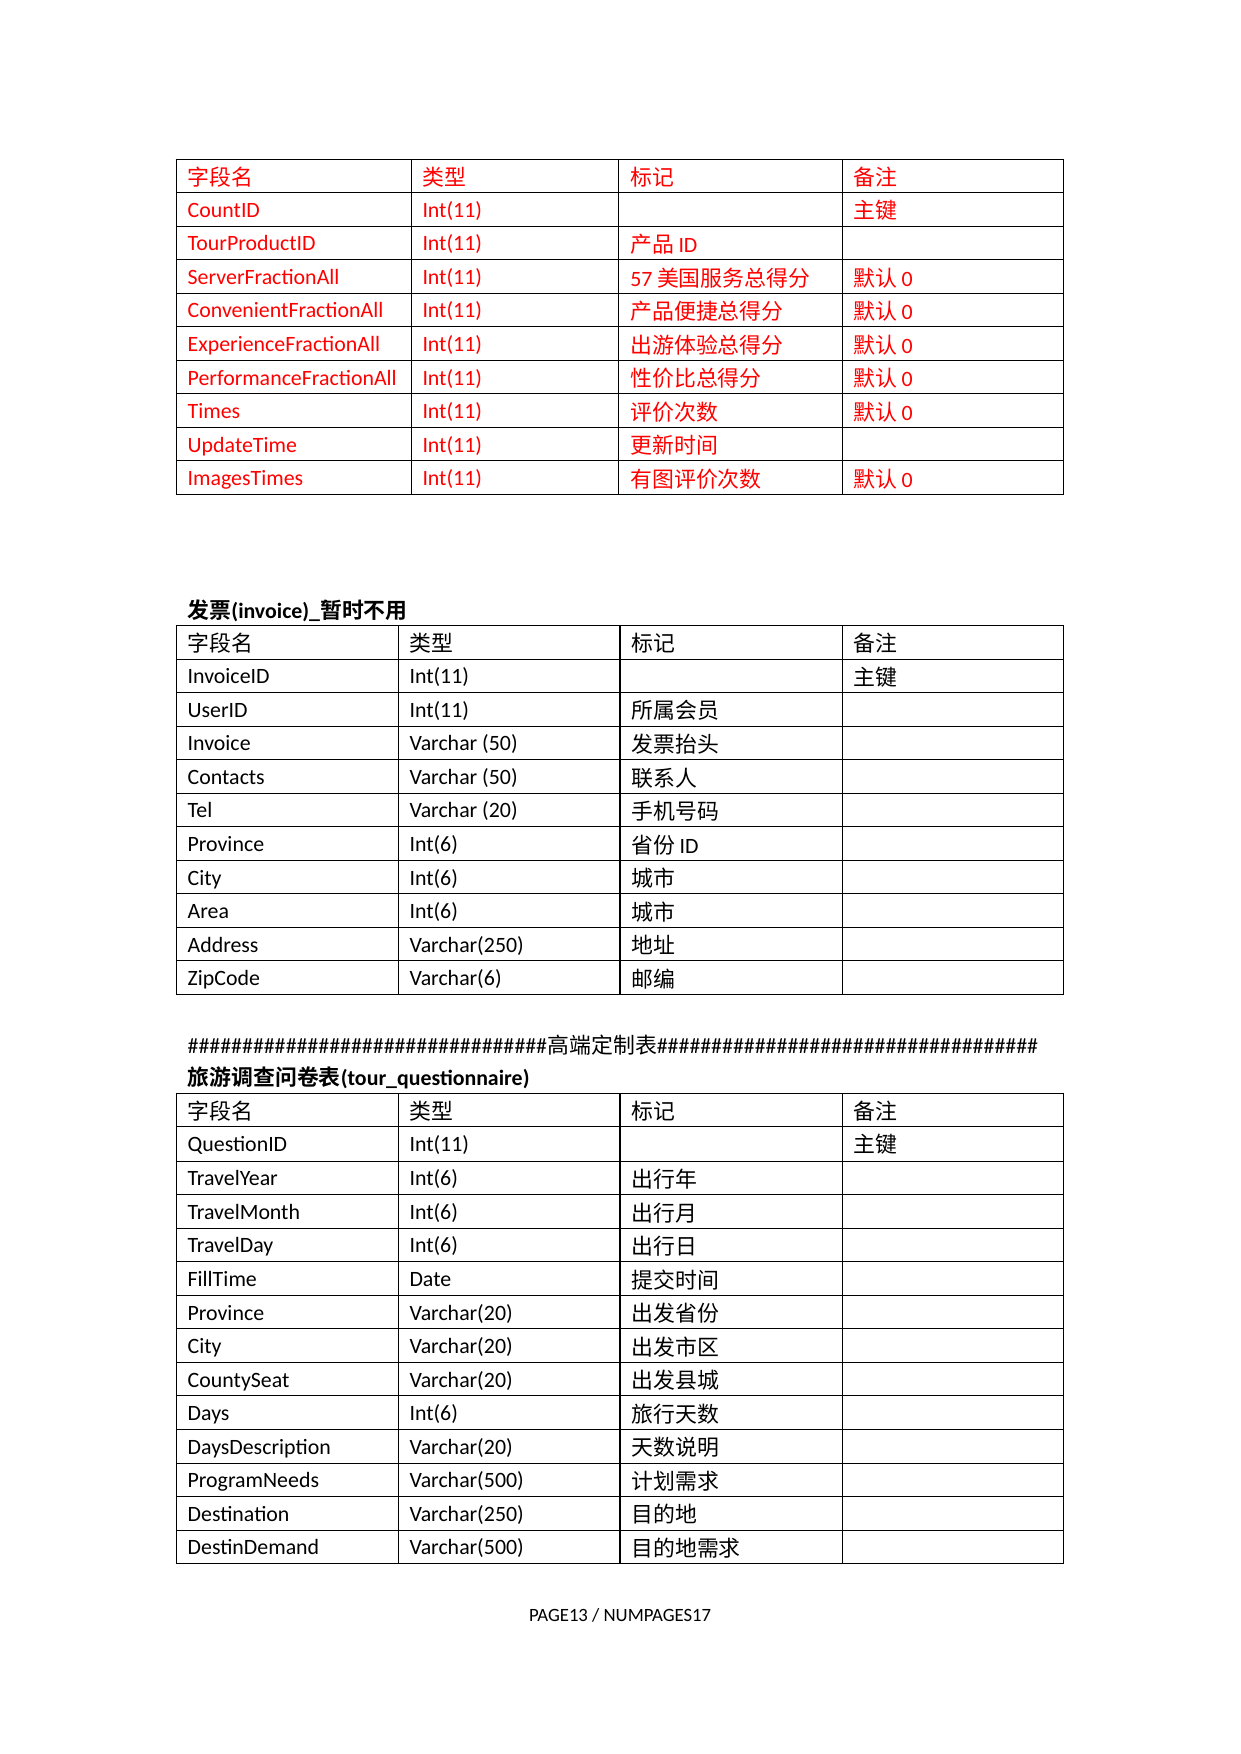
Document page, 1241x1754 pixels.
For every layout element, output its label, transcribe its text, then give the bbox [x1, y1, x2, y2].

table_cell Int(11) [399, 693, 619, 726]
table_cell UserID [177, 693, 398, 726]
table_cell Varchar (50) [399, 760, 619, 793]
table_cell Varchar(500) [399, 1464, 619, 1496]
table_cell TravelYear [177, 1162, 398, 1194]
table_cell 目的地需求 [621, 1531, 842, 1563]
table_cell [621, 660, 842, 692]
table_cell Int(11) [412, 227, 618, 259]
table_cell 默认0 [843, 327, 1063, 360]
table_cell Days [177, 1396, 398, 1429]
table_cell Varchar (50) [399, 727, 619, 759]
table_cell 出行日 [621, 1229, 842, 1261]
table_cell ExperienceFractionAll [177, 327, 411, 360]
table_cell [843, 827, 1063, 860]
table_header 标记 [619, 160, 842, 192]
table_cell 默认0 [843, 260, 1063, 293]
table_cell 产品便捷总得分 [619, 294, 842, 326]
table_cell Area [177, 894, 398, 927]
table_cell TourProductID [177, 227, 411, 259]
table_cell [843, 693, 1063, 726]
table_cell Varchar(250) [399, 1497, 619, 1529]
table_cell 手机号码 [621, 794, 842, 826]
table_cell [843, 1396, 1063, 1429]
table_cell Province [177, 827, 398, 860]
table_cell 提交时间 [621, 1262, 842, 1295]
table_cell [619, 193, 842, 226]
table_cell 省份ID [621, 827, 842, 860]
table_cell [843, 727, 1063, 759]
table_cell ProgramNeeds [177, 1464, 398, 1496]
table_cell [843, 1229, 1063, 1261]
table_header 类型 [412, 160, 618, 192]
table_cell Varchar(250) [399, 928, 619, 960]
table_cell CountID [177, 193, 411, 226]
table_cell [843, 1329, 1063, 1362]
table_cell 出发市区 [621, 1329, 842, 1362]
table_cell [843, 1464, 1063, 1496]
table_cell Varchar (20) [399, 794, 619, 826]
table_cell Date [399, 1262, 619, 1295]
table_cell [843, 1162, 1063, 1194]
table_cell [843, 861, 1063, 893]
table_header 字段名 [177, 1094, 398, 1126]
table_cell [843, 1531, 1063, 1563]
table_cell [621, 1127, 842, 1161]
table_cell DestinDemand [177, 1531, 398, 1563]
table_cell Int(6) [399, 894, 619, 927]
table_cell Int(11) [412, 193, 618, 226]
table_cell Int(11) [412, 394, 618, 427]
table_cell Int(6) [399, 861, 619, 893]
table_cell Times [177, 394, 411, 427]
table_cell 出发县城 [621, 1363, 842, 1395]
table_cell 默认0 [843, 361, 1063, 393]
table_cell Int(11) [412, 428, 618, 460]
table_cell 出行月 [621, 1195, 842, 1228]
table_cell PerformanceFractionAll [177, 361, 411, 393]
table_cell Varchar(500) [399, 1531, 619, 1563]
table_cell [843, 1296, 1063, 1328]
table_header 类型 [399, 626, 619, 658]
table_cell [843, 1497, 1063, 1529]
table_cell ConvenientFractionAll [177, 294, 411, 326]
table_cell 计划需求 [621, 1464, 842, 1496]
table_cell Int(6) [399, 1162, 619, 1194]
table_cell [843, 794, 1063, 826]
table_cell Varchar(20) [399, 1430, 619, 1462]
table_cell Int(11) [412, 327, 618, 360]
table_cell 联系人 [621, 760, 842, 793]
table_cell 默认0 [843, 394, 1063, 427]
table_cell TravelMonth [177, 1195, 398, 1228]
table_cell [843, 1195, 1063, 1228]
table_cell 默认0 [843, 294, 1063, 326]
table_cell 出发省份 [621, 1296, 842, 1328]
table_cell Varchar(20) [399, 1296, 619, 1328]
table_header 类型 [399, 1094, 619, 1126]
table_cell 更新时间 [619, 428, 842, 460]
table_cell 旅行天数 [621, 1396, 842, 1429]
table_cell Int(6) [399, 1396, 619, 1429]
table_cell Contacts [177, 760, 398, 793]
table_cell 主键 [843, 1127, 1063, 1161]
table_cell FillTime [177, 1262, 398, 1295]
table_cell Province [177, 1296, 398, 1328]
table_cell [843, 428, 1063, 460]
table_cell 天数说明 [621, 1430, 842, 1462]
table_cell 主键 [843, 660, 1063, 692]
table_cell [843, 227, 1063, 259]
table_cell Varchar(20) [399, 1329, 619, 1362]
table_cell Int(11) [412, 260, 618, 293]
table_cell [843, 1363, 1063, 1395]
table_cell ImagesTimes [177, 461, 411, 494]
table_header 标记 [621, 1094, 842, 1126]
table_cell 目的地 [621, 1497, 842, 1529]
table_cell QuestionID [177, 1127, 398, 1161]
table_cell Address [177, 928, 398, 960]
table_header 字段名 [177, 626, 398, 658]
table_cell [843, 928, 1063, 960]
table_header 字段名 [177, 160, 411, 192]
table_cell 产品ID [619, 227, 842, 259]
text #################################高端定制表################################### [187, 1027, 1053, 1060]
text 发票(invoice)_暂时不用 [187, 592, 1053, 625]
table_cell 57美国服务总得分 [619, 260, 842, 293]
table_cell 出游体验总得分 [619, 327, 842, 360]
table_cell City [177, 861, 398, 893]
table_cell 邮编 [621, 961, 842, 994]
table_cell TravelDay [177, 1229, 398, 1261]
table_cell Invoice [177, 727, 398, 759]
table_cell Int(6) [399, 1195, 619, 1228]
table_cell CountySeat [177, 1363, 398, 1395]
table_cell City [177, 1329, 398, 1362]
table_cell [843, 1262, 1063, 1295]
table_cell [843, 961, 1063, 994]
table_cell Varchar(6) [399, 961, 619, 994]
table_cell ZipCode [177, 961, 398, 994]
table_header 备注 [843, 1094, 1063, 1126]
table_cell [843, 894, 1063, 927]
table_header 备注 [843, 626, 1063, 658]
table_cell Destination [177, 1497, 398, 1529]
table_cell Int(11) [412, 361, 618, 393]
table_cell 评价次数 [619, 394, 842, 427]
table_header 备注 [843, 160, 1063, 192]
table_cell 发票抬头 [621, 727, 842, 759]
text 旅游调查问卷表(tour_questionnaire) [187, 1060, 1053, 1092]
table_cell 所属会员 [621, 693, 842, 726]
table_cell Tel [177, 794, 398, 826]
table_cell [843, 1430, 1063, 1462]
table_cell 地址 [621, 928, 842, 960]
table_cell UpdateTime [177, 428, 411, 460]
table_cell Int(11) [412, 294, 618, 326]
table_cell 主键 [843, 193, 1063, 226]
table_cell 城市 [621, 861, 842, 893]
table_cell 城市 [621, 894, 842, 927]
table_cell 出行年 [621, 1162, 842, 1194]
table_cell Int(6) [399, 827, 619, 860]
table_header 标记 [621, 626, 842, 658]
table_cell Varchar(20) [399, 1363, 619, 1395]
table_cell InvoiceID [177, 660, 398, 692]
table_cell Int(11) [399, 660, 619, 692]
table_cell 性价比总得分 [619, 361, 842, 393]
table_cell 有图评价次数 [619, 461, 842, 494]
table_cell Int(6) [399, 1229, 619, 1261]
table_cell Int(11) [412, 461, 618, 494]
table_cell ServerFractionAll [177, 260, 411, 293]
table_cell Int(11) [399, 1127, 619, 1161]
table_cell [843, 760, 1063, 793]
table_cell 默认0 [843, 461, 1063, 494]
table_cell DaysDescription [177, 1430, 398, 1462]
